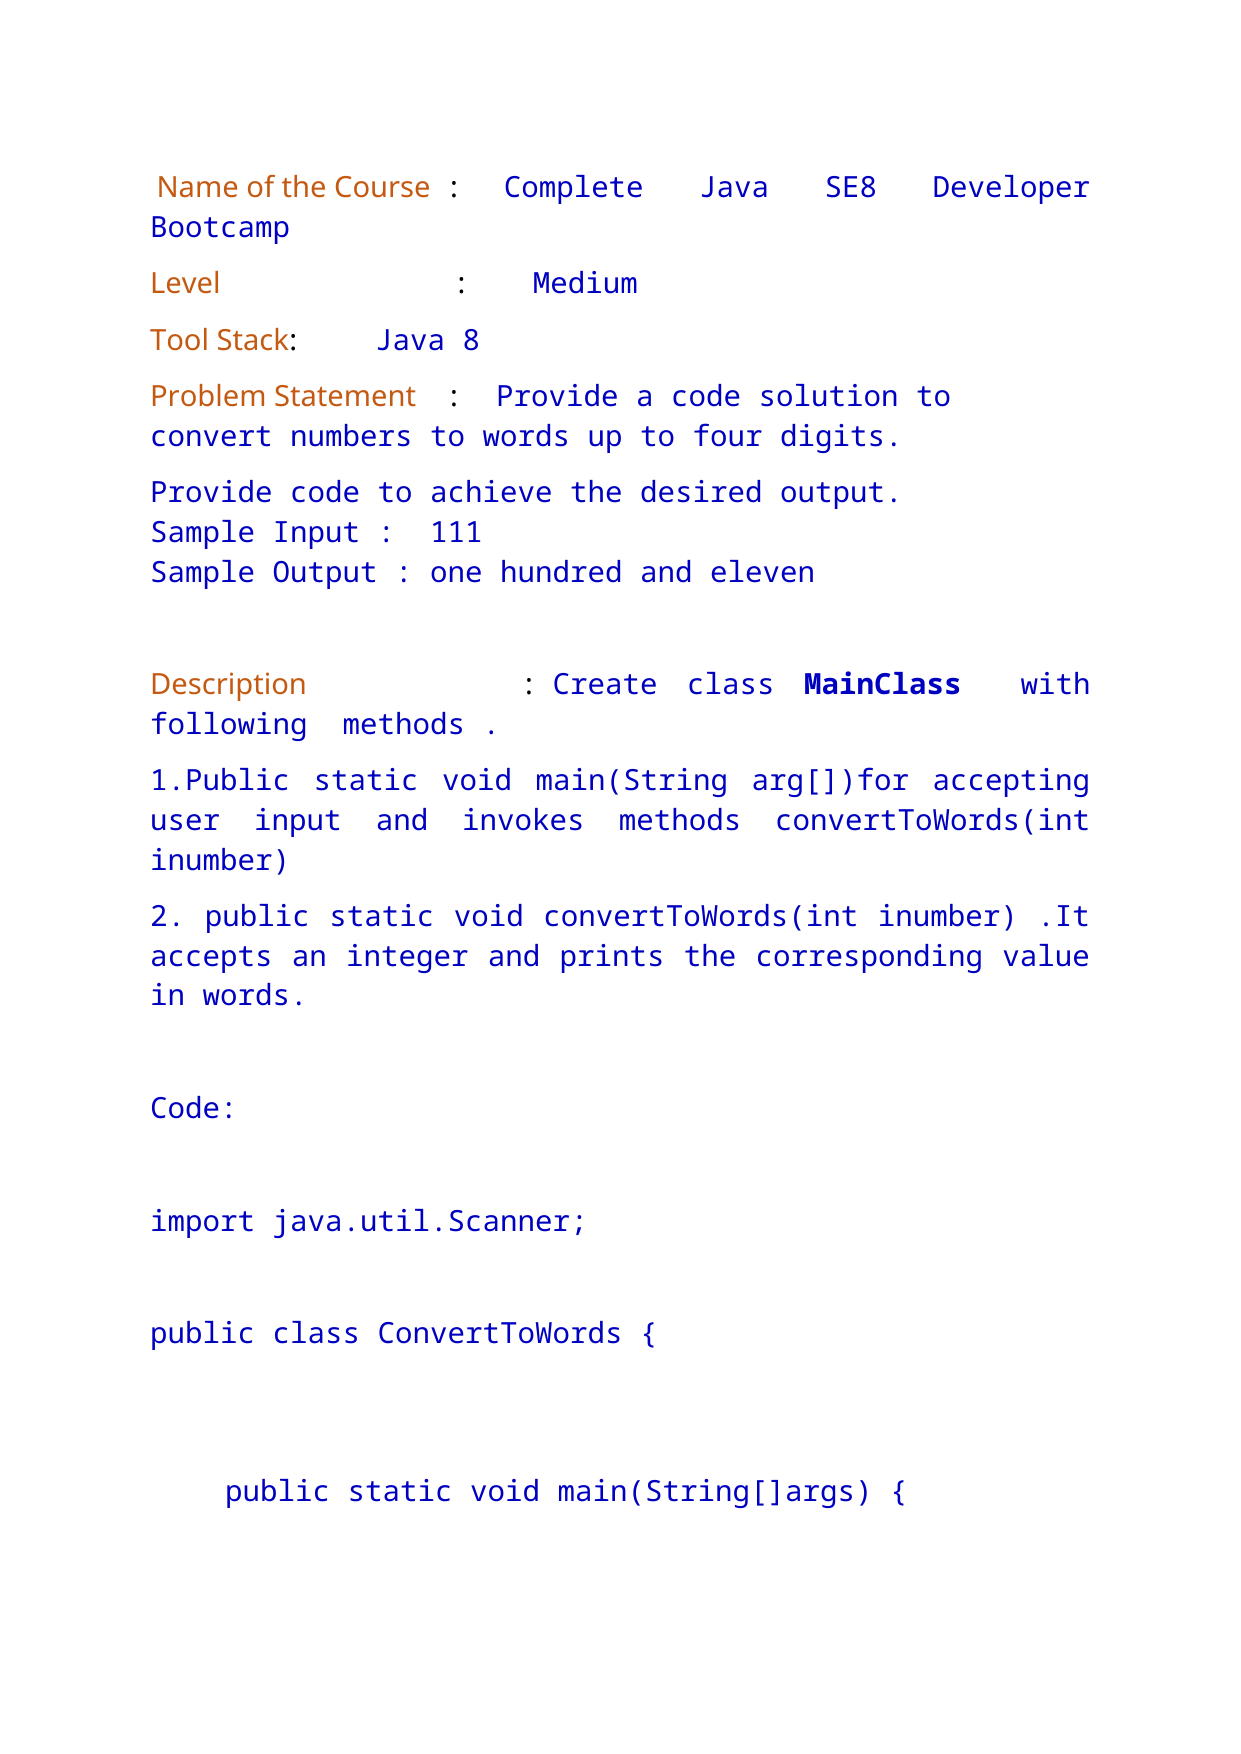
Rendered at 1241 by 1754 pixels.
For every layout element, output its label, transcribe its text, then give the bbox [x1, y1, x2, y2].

text public class ConvertToWords { [150, 1313, 1090, 1352]
text Sample Output : one hundred and eleven [150, 551, 1090, 591]
text 2. public static void convertToWords(int inumber) .It accepts an integer and prints the corresponding value in words. [150, 895, 1090, 1014]
text public static void main(String[]args) { [150, 1471, 1090, 1510]
text Level : Medium [150, 263, 1090, 302]
text Description : Create class MainClass with following methods . [150, 663, 1090, 743]
text import java.util.Scanner; [150, 1200, 1090, 1240]
text Sample Input : 111 [150, 511, 1090, 551]
text 1.Public static void main(String arg[])for accepting user input and invokes methods convertToWords(int inumber) [150, 759, 1090, 879]
text Code: [150, 1087, 1090, 1127]
text Tool Stack: Java 8 [150, 319, 1090, 359]
text Name of the Course : Complete Java SE8 Developer Bootcamp [150, 167, 1090, 246]
text Provide code to achieve the desired output. [150, 471, 1090, 511]
text Problem Statement : Provide a code solution to convert numbers to words up to four digits. [150, 375, 1090, 455]
